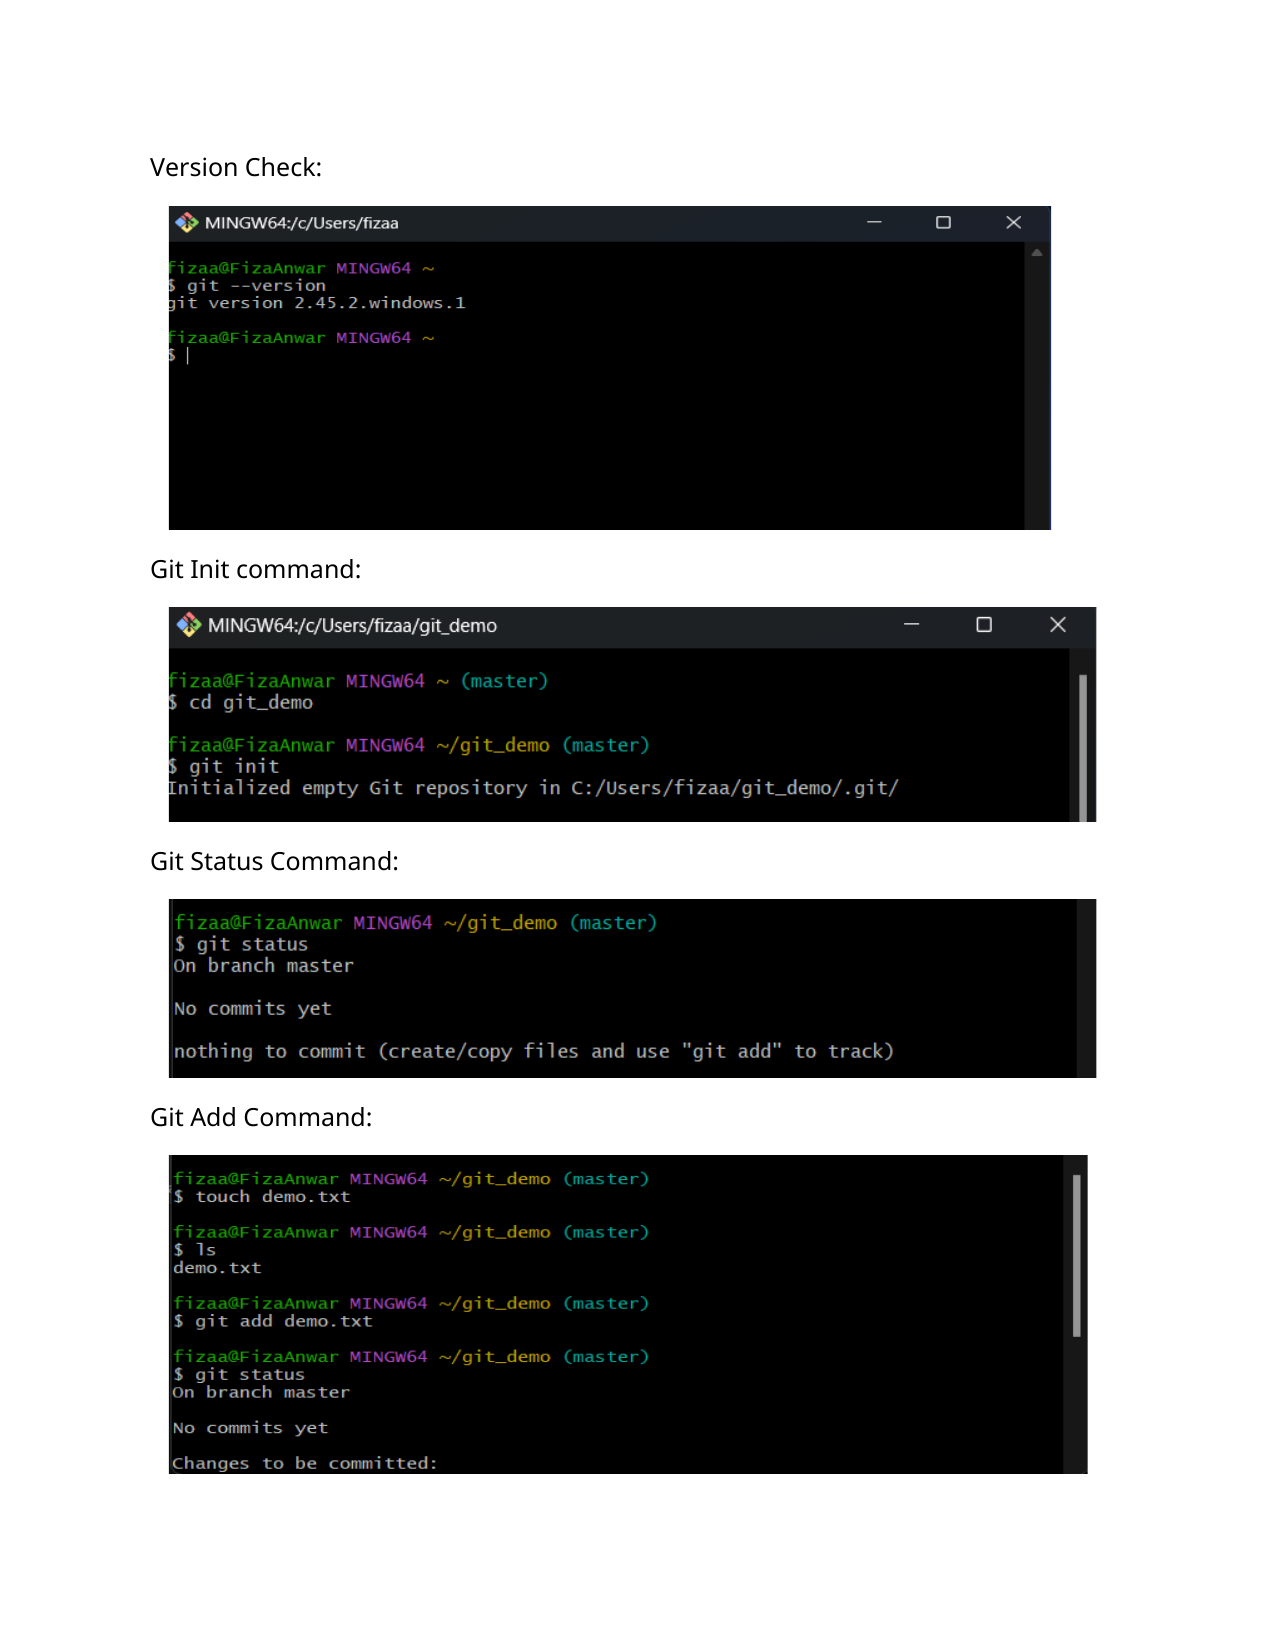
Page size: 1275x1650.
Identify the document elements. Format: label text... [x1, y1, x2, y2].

text Git Add Command: [150, 1099, 1125, 1133]
text Version Check: [150, 150, 1125, 184]
text Git Init command: [150, 552, 1125, 586]
text Git Status Command: [150, 844, 1125, 878]
